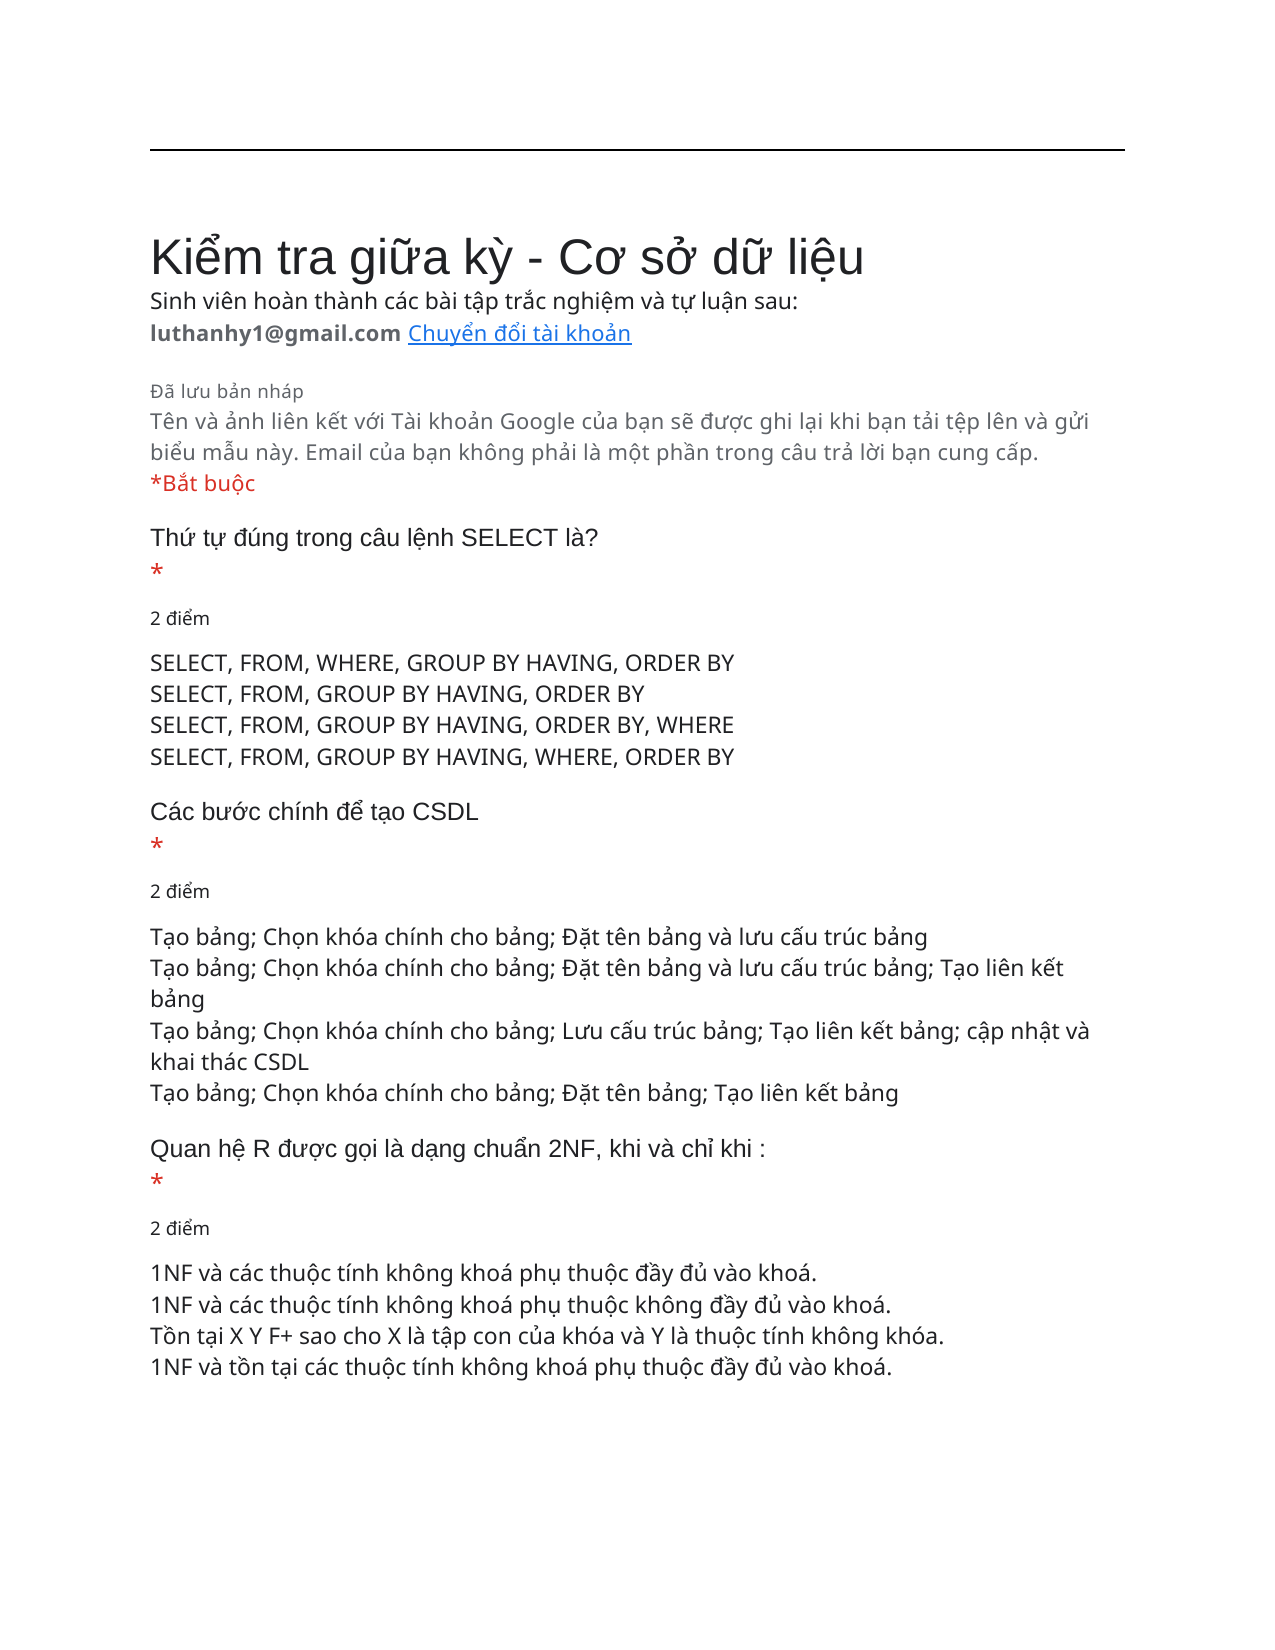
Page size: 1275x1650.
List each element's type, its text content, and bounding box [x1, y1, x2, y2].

text Thứ tự đúng trong câu lệnh SELECT là? * [150, 515, 1125, 590]
text Tạo bảng; Chọn khóa chính cho bảng; Đặt tên bảng và lưu cấu trúc bảng; Tạo liên kết bảng [150, 952, 1125, 1015]
text 1NF và tồn tại các thuộc tính không khoá phụ thuộc đầy đủ vào khoá. [150, 1351, 1125, 1382]
text SELECT, FROM, WHERE, GROUP BY HAVING, ORDER BY [150, 647, 1125, 678]
text Tồn tại X Y F+ sao cho X là tập con của khóa và Y là thuộc tính không khóa. [150, 1320, 1125, 1351]
text SELECT, FROM, GROUP BY HAVING, ORDER BY, WHERE [150, 709, 1125, 741]
text SELECT, FROM, GROUP BY HAVING, WHERE, ORDER BY [150, 741, 1125, 772]
text Kiểm tra giữa kỳ - Cơ sở dữ liệu [150, 151, 1125, 285]
text 1NF và các thuộc tính không khoá phụ thuộc đầy đủ vào khoá. [150, 1257, 1125, 1289]
text Các bước chính để tạo CSDL * [150, 789, 1125, 864]
text 1NF và các thuộc tính không khoá phụ thuộc không đầy đủ vào khoá. [150, 1289, 1125, 1320]
text Quan hệ R được gọi là dạng chuẩn 2NF, khi và chỉ khi : * [150, 1125, 1125, 1200]
text 2 điểm [150, 864, 1125, 904]
text Đã lưu bản nháp [150, 379, 1125, 404]
text *Bắt buộc [150, 467, 1125, 498]
text Sinh viên hoàn thành các bài tập trắc nghiệm và tự luận sau: [150, 285, 1125, 316]
text Tạo bảng; Chọn khóa chính cho bảng; Lưu cấu trúc bảng; Tạo liên kết bảng; cập nhật và khai thác CSDL [150, 1015, 1125, 1077]
text 2 điểm [150, 1200, 1125, 1241]
text 2 điểm [150, 590, 1125, 630]
text Tạo bảng; Chọn khóa chính cho bảng; Đặt tên bảng; Tạo liên kết bảng [150, 1077, 1125, 1108]
text SELECT, FROM, GROUP BY HAVING, ORDER BY [150, 678, 1125, 709]
text Tạo bảng; Chọn khóa chính cho bảng; Đặt tên bảng và lưu cấu trúc bảng [150, 921, 1125, 952]
text Tên và ảnh liên kết với Tài khoản Google của bạn sẽ được ghi lại khi bạn tải tệp lên và gửi biểu mẫu này. Email của bạn không phải là một phần trong câu trả lời bạn cung cấp. [150, 404, 1125, 467]
text luthanhy1@gmail.com Chuyển đổi tài khoản [150, 316, 1125, 347]
